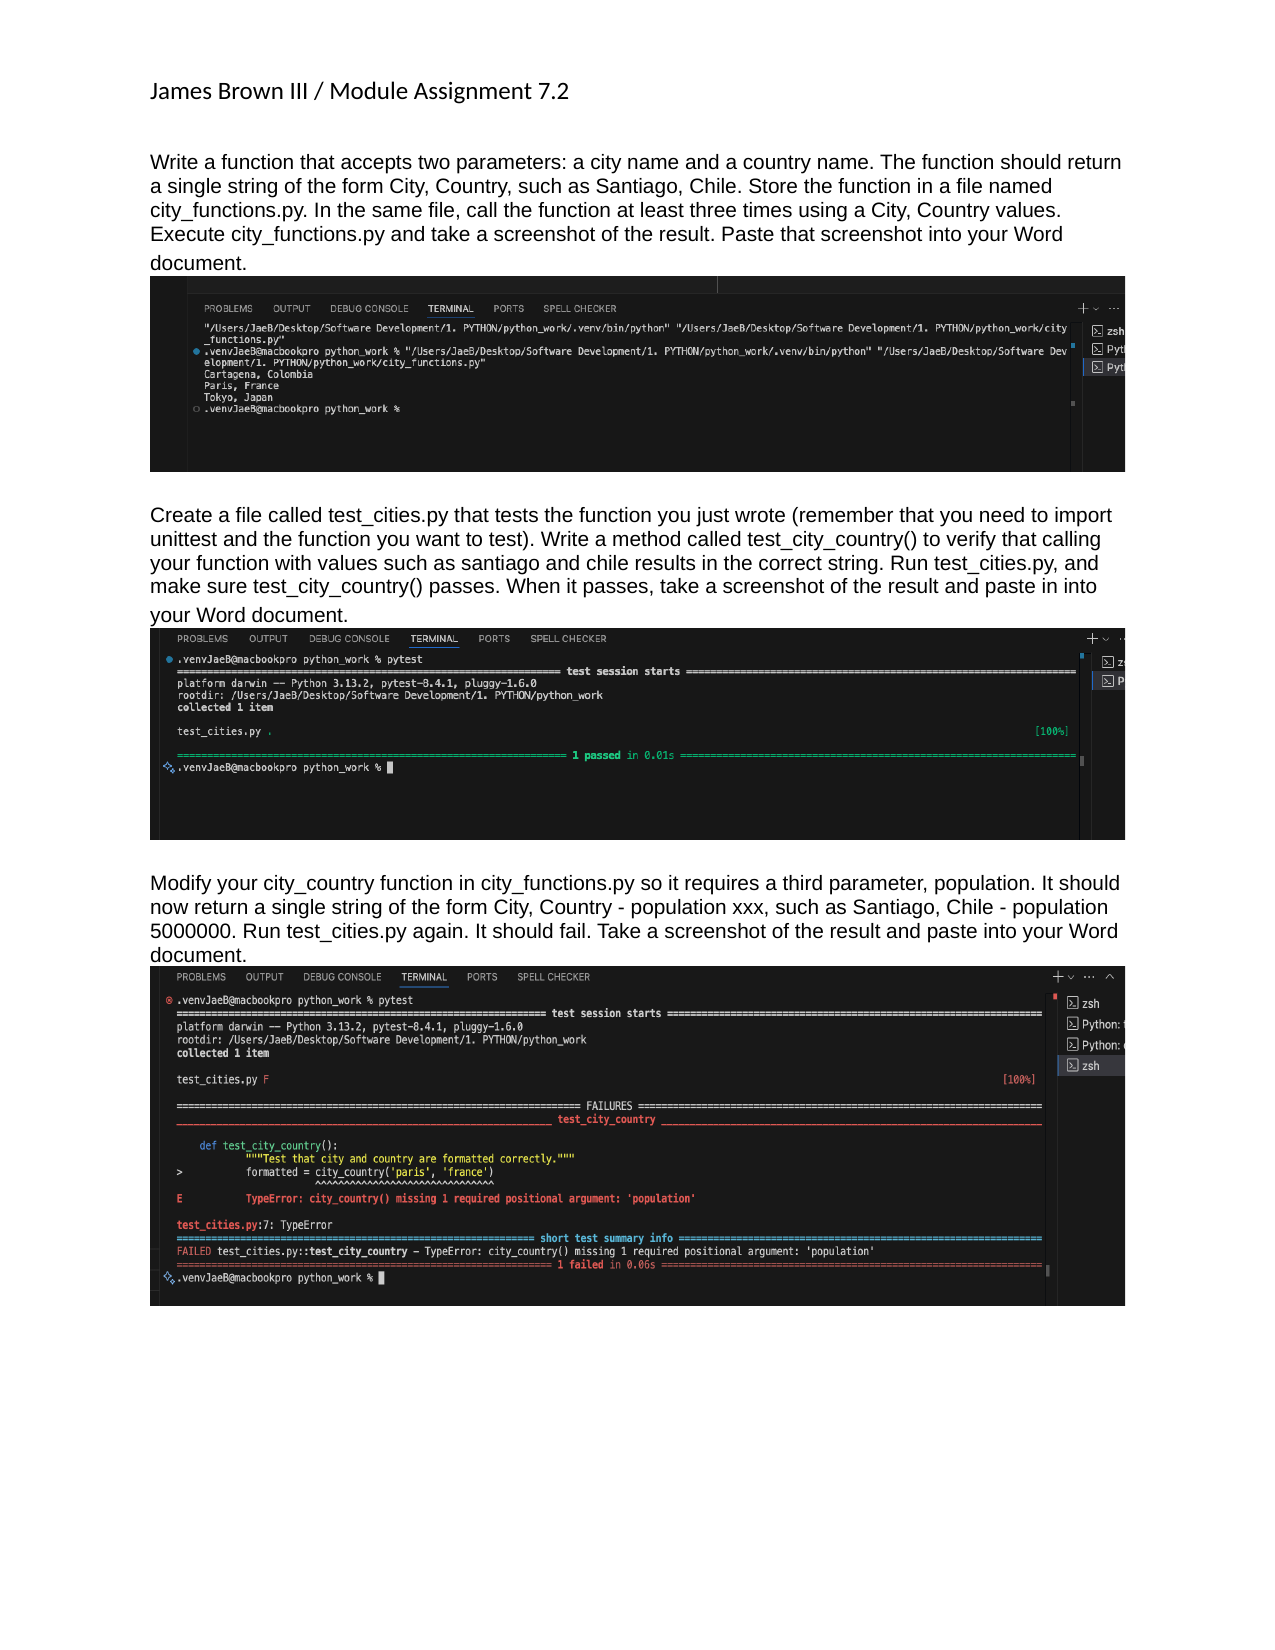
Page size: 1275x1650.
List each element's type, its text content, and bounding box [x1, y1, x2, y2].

text Modify your city_country function in city_functions.py so it requires a third parameter, population. It should now return a single string of the form City, Country - population xxx, such as Santiago, Chile - population 5000000. Run test_cities.py again. It should fail. Take a screenshot of the result and paste into your Word document. [150, 871, 1125, 966]
text Create a file called test_cities.py that tests the function you just wrote (remember that you need to import unittest and the function you want to test). Write a method called test_city_country() to verify that calling your function with values such as santiago and chile results in the correct string. Run test_cities.py, and make sure test_city_country() passes. When it passes, take a screenshot of the result and paste in into your Word document. [150, 502, 1125, 628]
picture [150, 276, 1125, 472]
picture [150, 966, 1125, 1306]
text Write a function that accepts two parameters: a city name and a country name. The function should return a single string of the form City, Country, such as Santiago, Chile. Store the function in a file named city_functions.py. In the same file, call the function at least three times using a City, Country values. Execute city_functions.py and take a screenshot of the result. Paste that screenshot into your Word document. [150, 150, 1125, 276]
picture [150, 628, 1125, 840]
